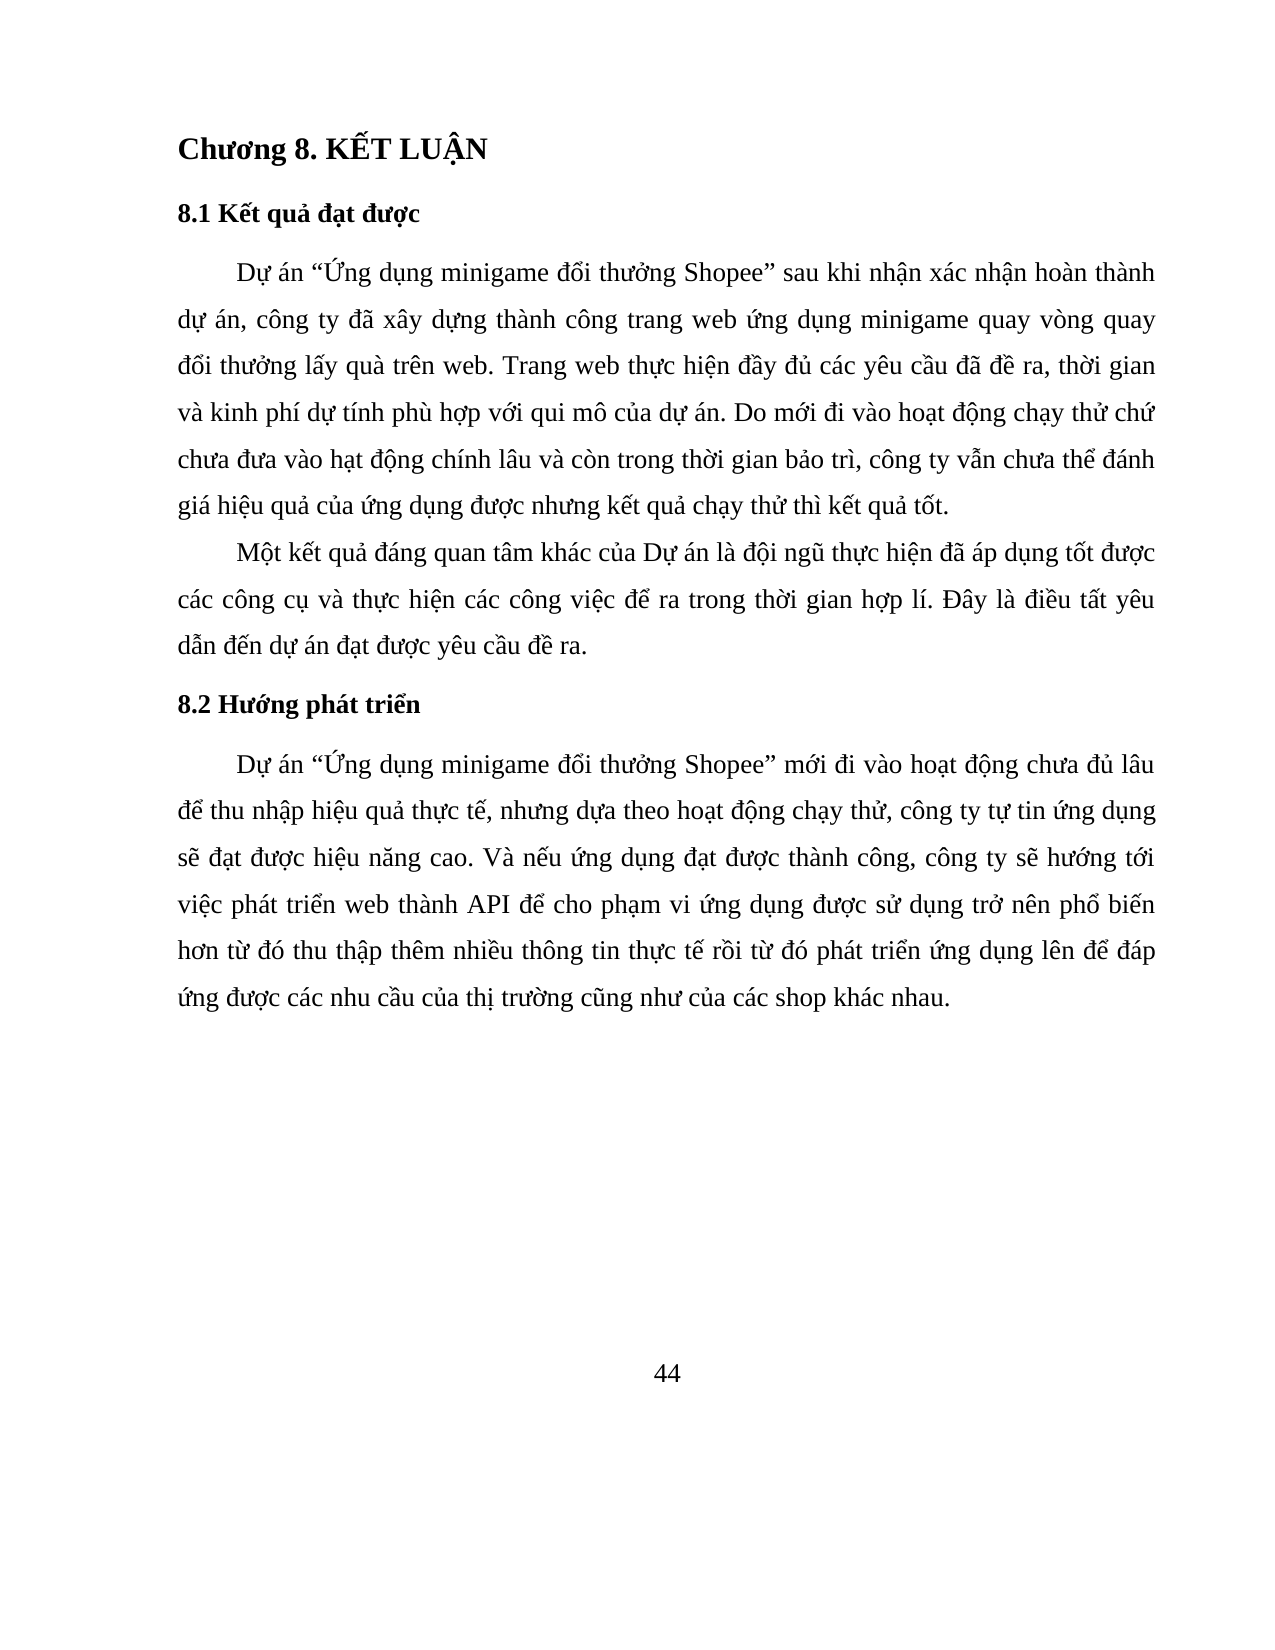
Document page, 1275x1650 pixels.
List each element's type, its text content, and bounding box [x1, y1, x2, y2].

subtitle Hướng phát triển [177, 689, 1157, 720]
text Dự án “Ứng dụng minigame đổi thưởng Shopee” sau khi nhận xác nhận hoàn thành dự án, công ty đã xây dựng thành công trang web ứng dụng minigame quay vòng quay đổi thưởng lấy quà trên web. Trang web thực hiện đầy đủ các yêu cầu đã đề ra, thời gian và kinh phí dự tính phù hợp với qui mô của dự án. Do mới đi vào hoạt động chạy thử chứ chưa đưa vào hạt động chính lâu và còn trong thời gian bảo trì, công ty vẫn chưa thể đánh giá hiệu quả của ứng dụng được nhưng kết quả chạy thử thì kết quả tốt. [177, 256, 1157, 521]
subtitle Kết quả đạt được [177, 197, 1157, 228]
text Một kết quả đáng quan tâm khác của Dự án là đội ngũ thực hiện đã áp dụng tốt được các công cụ và thực hiện các công việc để ra trong thời gian hợp lí. Đây là điều tất yêu dẫn đến dự án đạt được yêu cầu đề ra. [177, 536, 1157, 661]
subtitle KẾT LUẬN [177, 131, 1157, 167]
text Dự án “Ứng dụng minigame đổi thưởng Shopee” mới đi vào hoạt động chưa đủ lâu để thu nhập hiệu quả thực tế, nhưng dựa theo hoạt động chạy thử, công ty tự tin ứng dụng sẽ đạt được hiệu năng cao. Và nếu ứng dụng đạt được thành công, công ty sẽ hướng tới việc phát triển web thành API để cho phạm vi ứng dụng được sử dụng trở nên phổ biến hơn từ đó thu thập thêm nhiều thông tin thực tế rồi từ đó phát triển ứng dụng lên để đáp ứng được các nhu cầu của thị trường cũng như của các shop khác nhau. [177, 748, 1157, 1012]
